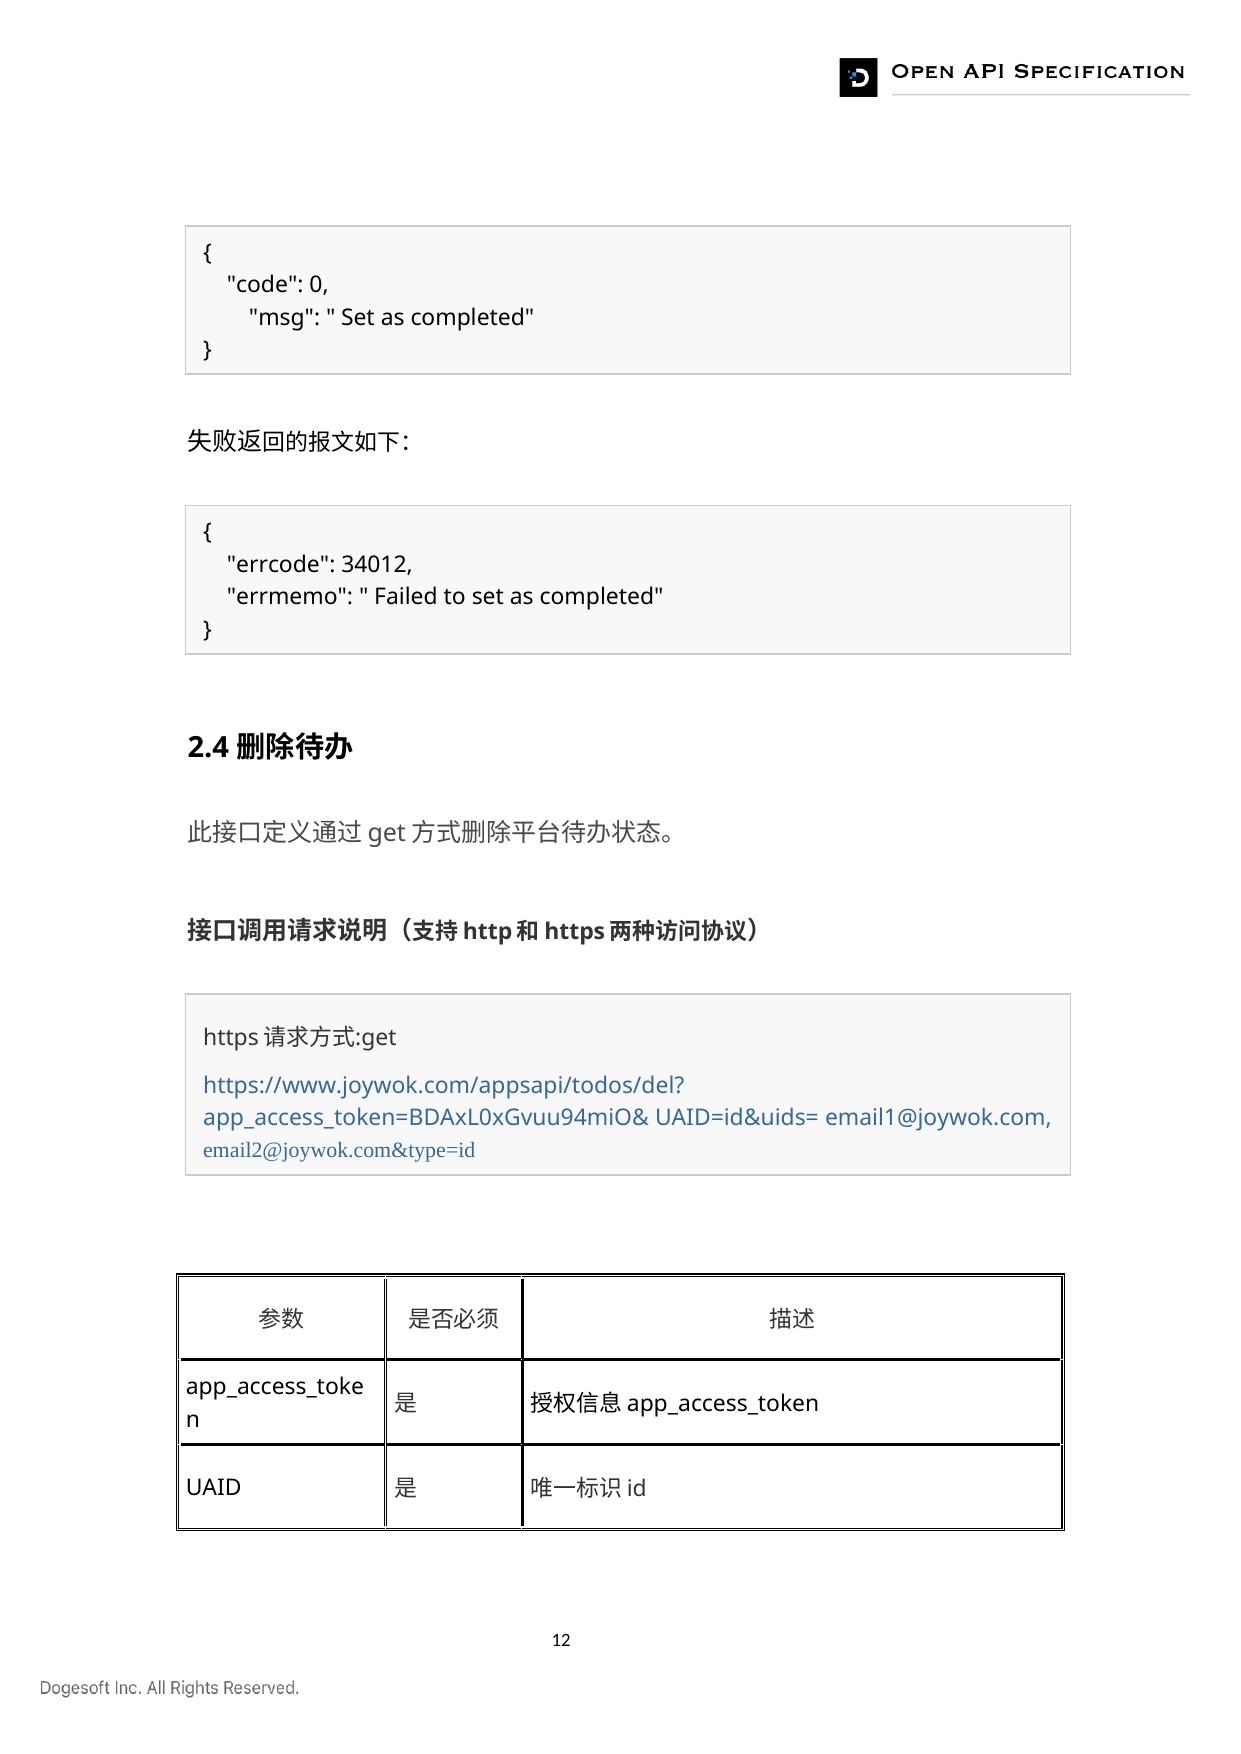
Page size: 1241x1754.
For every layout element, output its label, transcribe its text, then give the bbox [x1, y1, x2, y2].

picture [839, 58, 1191, 97]
table_cell 是 [387, 1361, 521, 1443]
table_cell app_access_token [177, 1358, 384, 1443]
text https://www.joywok.com/appsapi/todos/del?app_access_token=BDAxL0xGvuu94miO& UAID=id&uids= email1@joywok.com, email2@joywok.com&type=id [186, 1058, 1070, 1174]
table_cell UAID [177, 1443, 386, 1528]
table_cell 授权信息app_access_token [524, 1358, 1063, 1443]
table_cell 唯一标识id [522, 1443, 1063, 1528]
text { [186, 227, 1070, 257]
subtitle 2.4 删除待办 [187, 712, 1053, 777]
text 失败返回的报文如下： [187, 407, 1053, 472]
text "msg": " Set as completed" [186, 290, 1070, 322]
text } [186, 602, 1070, 653]
table_header 是否必须 [386, 1275, 522, 1358]
table_header 描述 [522, 1277, 1061, 1358]
text https请求方式:get [186, 995, 1070, 1058]
text 此接口定义通过get方式删除平台待办状态。 [187, 798, 1053, 863]
text "errcode": 34012, [186, 537, 1070, 570]
text 接口调用请求说明（支持http和https两种访问协议） [187, 896, 1053, 961]
table_cell 是 [386, 1446, 522, 1528]
text { [186, 506, 1070, 537]
text "code": 0, [186, 257, 1070, 290]
table_header 参数 [179, 1277, 386, 1358]
text } [186, 322, 1070, 373]
picture [39, 1680, 300, 1698]
text "errmemo": " Failed to set as completed" [186, 570, 1070, 602]
